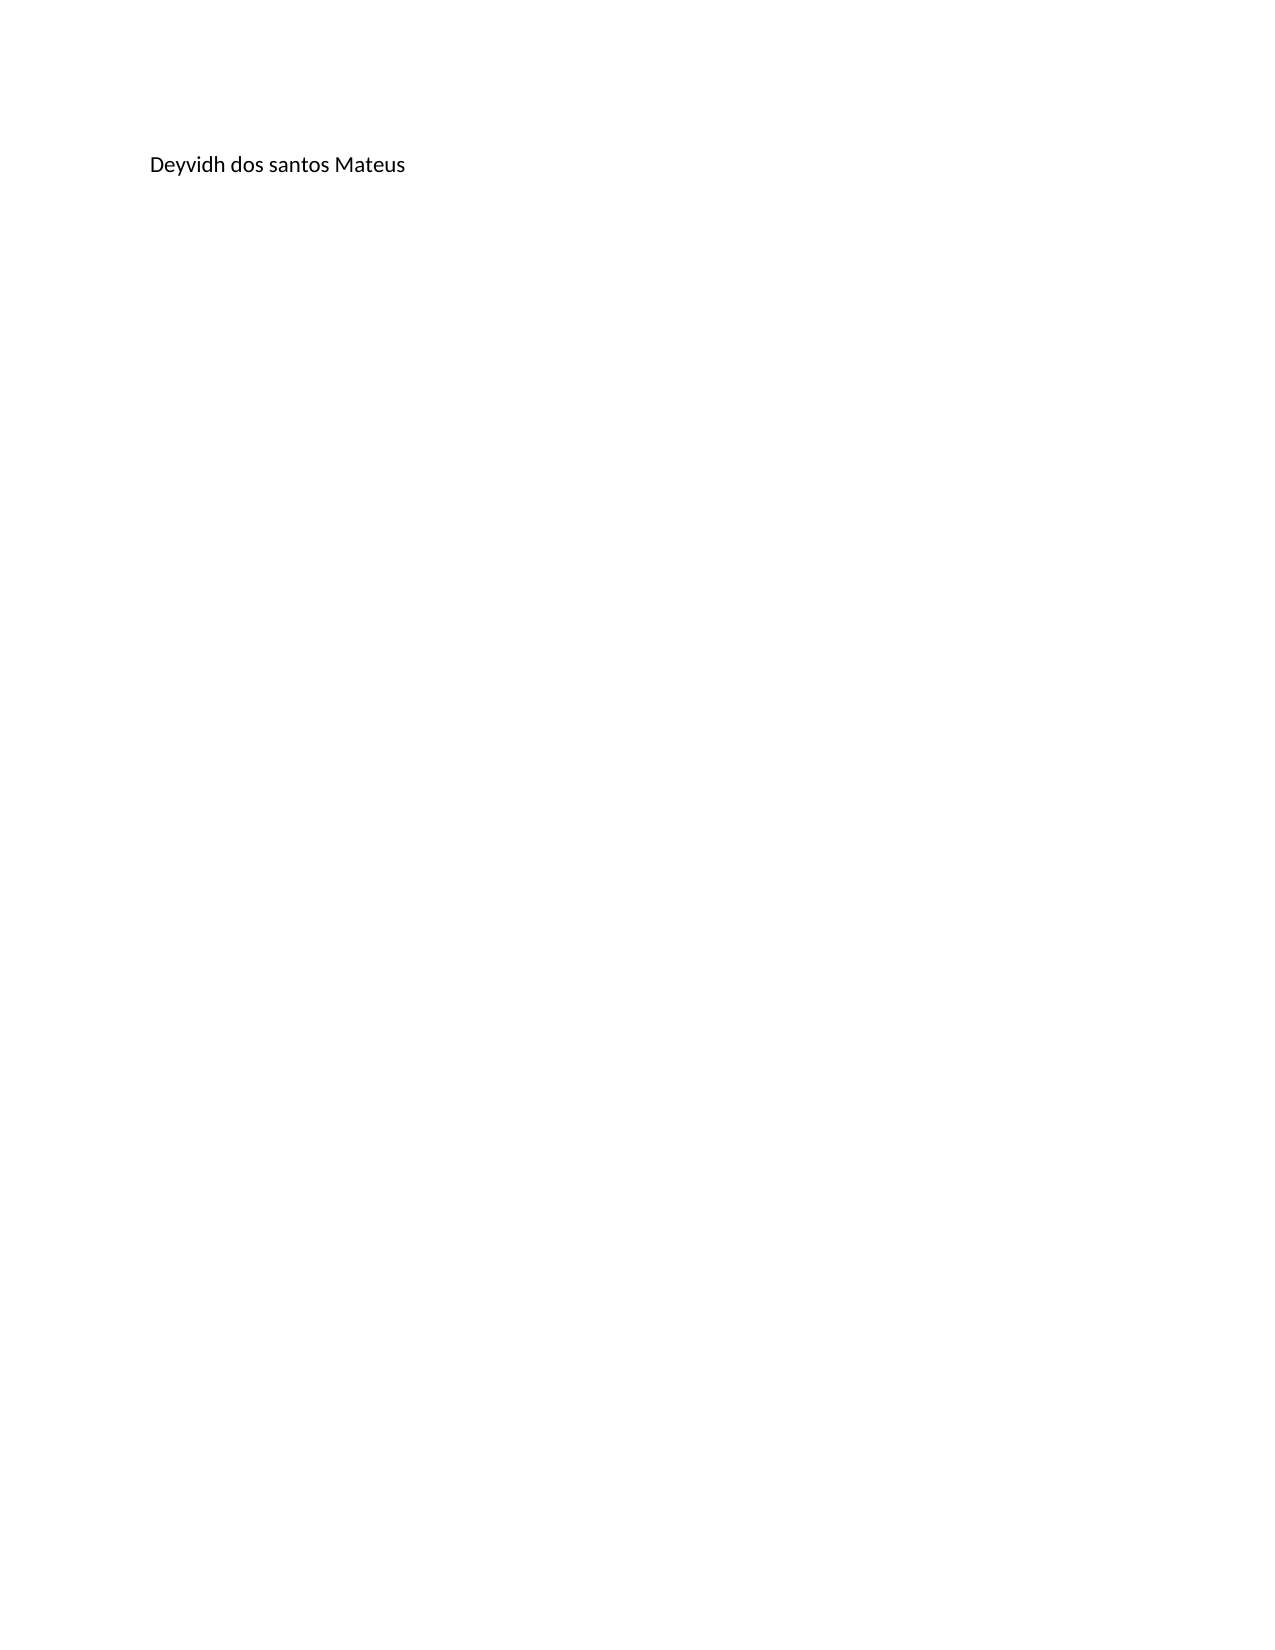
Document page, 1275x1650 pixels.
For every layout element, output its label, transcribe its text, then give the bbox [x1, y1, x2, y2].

text Deyvidh dos santos Mateus [150, 150, 1125, 178]
